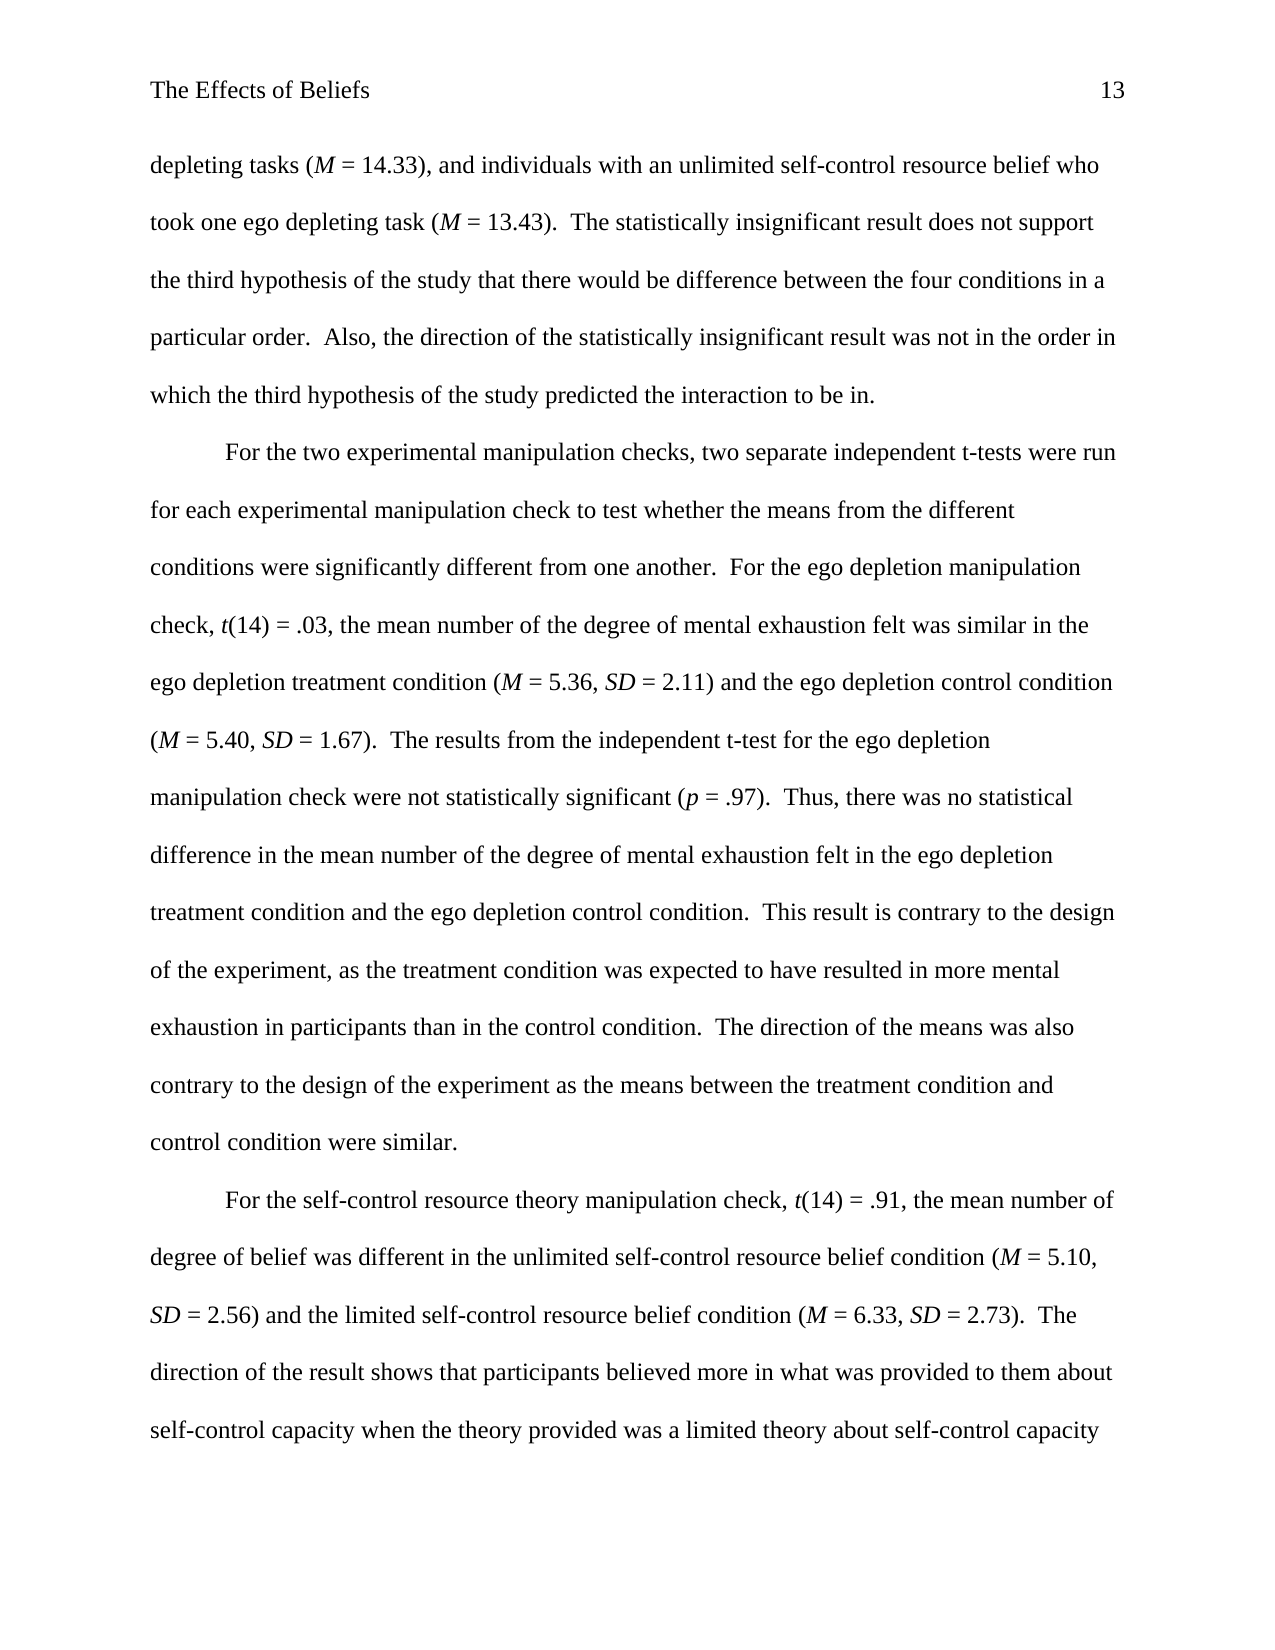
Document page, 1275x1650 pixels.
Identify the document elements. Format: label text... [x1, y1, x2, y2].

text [150, 1185, 1125, 1444]
text For the two experimental manipulation checks, two separate independent t-tests were run for each experimental manipulation check to test whether the means from the different conditions were significantly different from one another. For the ego depletion manipulation check, t(14) = .03, the mean number of the degree of mental exhaustion felt was similar in the ego depletion treatment condition (M = 5.36, SD = 2.11) and the ego depletion control condition (M = 5.40, SD = 1.67). The results from the independent t-test for the ego depletion manipulation check were not statistically significant (p = .97). Thus, there was no statistical difference in the mean number of the degree of mental exhaustion felt in the ego depletion treatment condition and the ego depletion control condition. This result is contrary to the design of the experiment, as the treatment condition was expected to have resulted in more mental exhaustion in participants than in the control condition. The direction of the means was also contrary to the design of the experiment as the means between the treatment condition and control condition were similar. [150, 437, 1125, 1156]
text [150, 150, 1125, 409]
